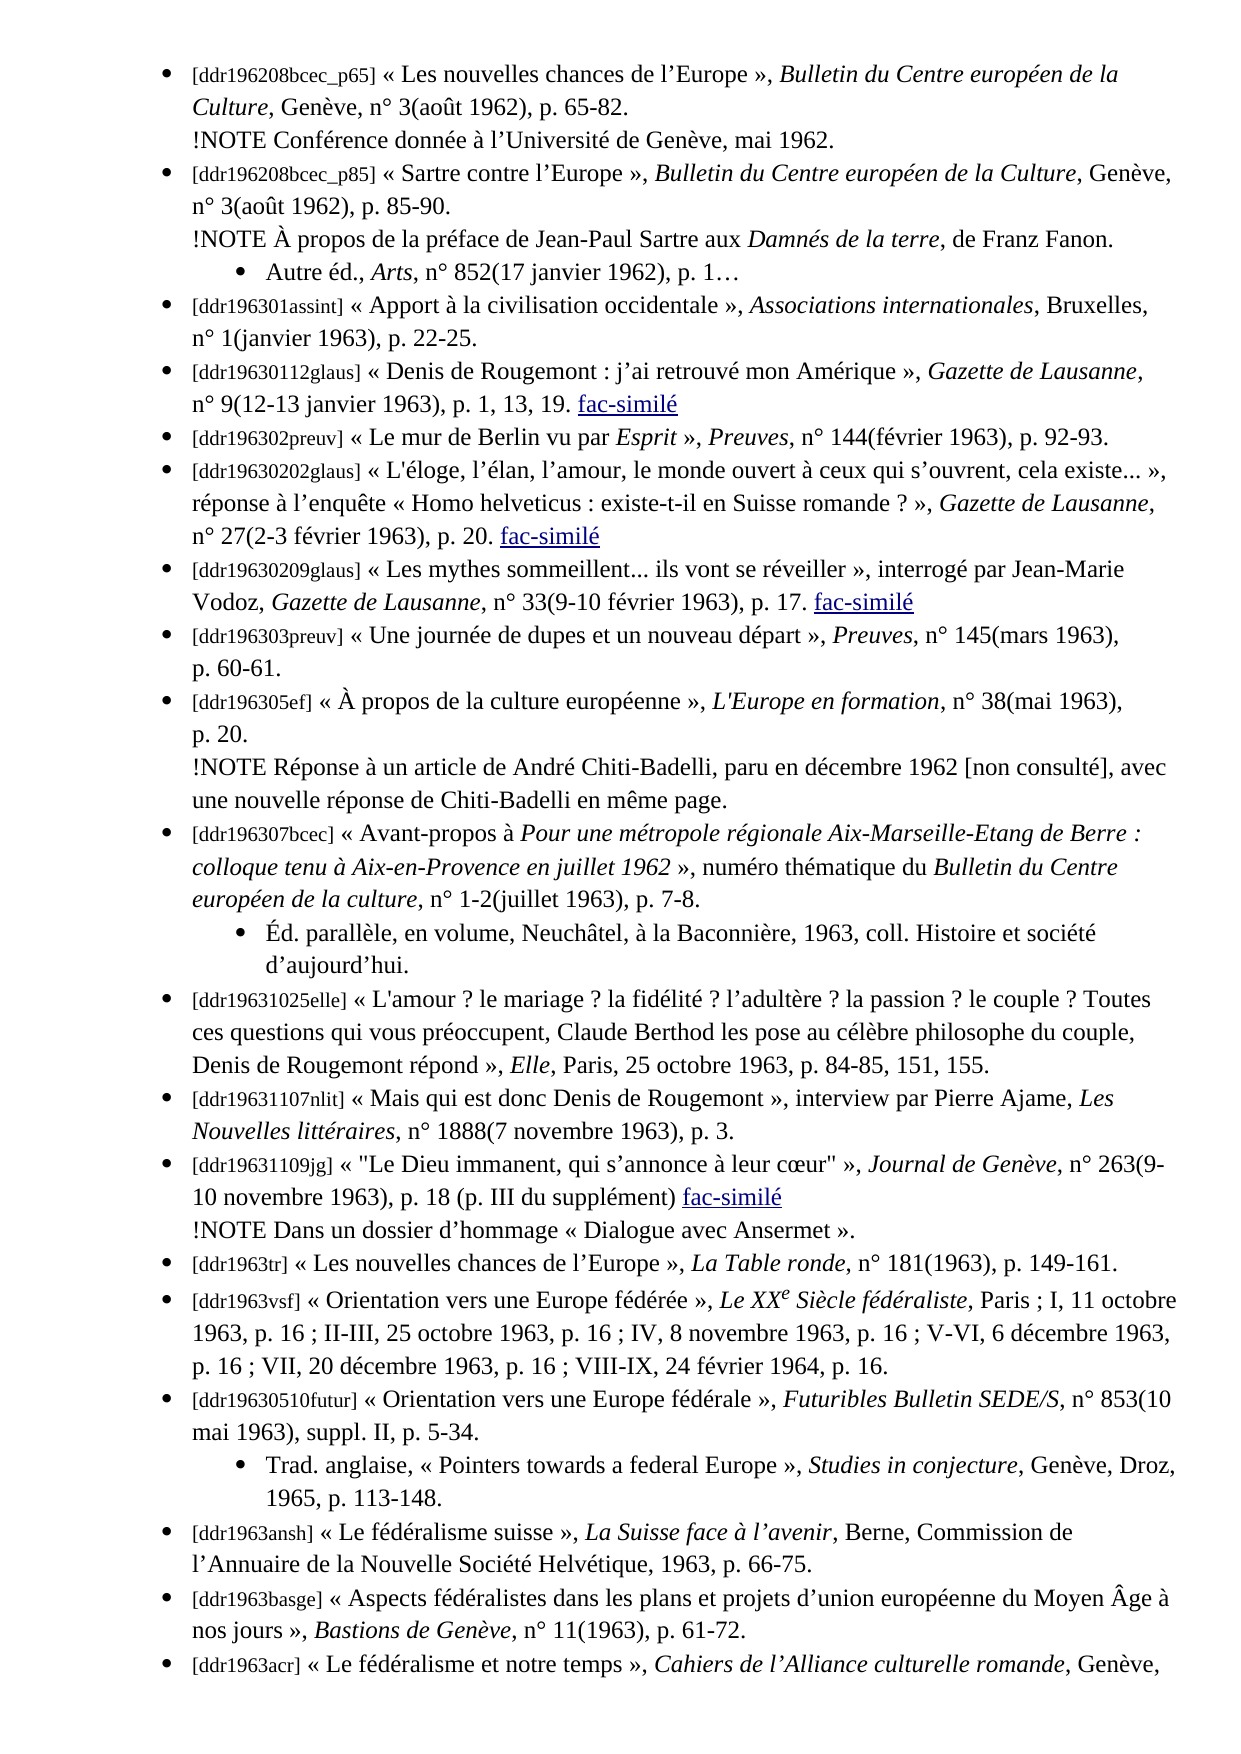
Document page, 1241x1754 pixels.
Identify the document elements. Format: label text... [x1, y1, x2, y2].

list [ddr196301assint] « Apport à la civilisation occidentale », Associations internationales, Bruxelles, n° 1(janvier 1963), p. 22-25. [162, 290, 1181, 352]
list [ddr19630202glaus] « L'éloge, l’élan, l’amour, le monde ouvert à ceux qui s’ouvrent, cela existe... », réponse à l’enquête « Homo helveticus : existe-t-il en Suisse romande ? », Gazette de Lausanne, n° 27(2-3 février 1963), p. 20. fac-similé [162, 455, 1181, 550]
list [ddr1963tr] « Les nouvelles chances de l’Europe », La Table ronde, n° 181(1963), p. 149-161. [162, 1248, 1181, 1277]
list [ddr1963basge] « Aspects fédéralistes dans les plans et projets d’union européenne du Moyen Âge à nos jours », Bastions de Genève, n° 11(1963), p. 61-72. [162, 1583, 1181, 1644]
list Éd. parallèle, en volume, Neuchâtel, à la Baconnière, 1963, coll. Histoire et société d’aujourd’hui. [236, 918, 1181, 979]
list [ddr196302preuv] « Le mur de Berlin vu par Esprit », Preuves, n° 144(février 1963), p. 92-93. [162, 422, 1181, 451]
list [ddr19631025elle] « L'amour ? le mariage ? la fidélité ? l’adultère ? la passion ? le couple ? Toutes ces questions qui vous préoccupent, Claude Berthod les pose au célèbre philosophe du couple, Denis de Rougemont répond », Elle, Paris, 25 octobre 1963, p. 84-85, 151, 155. [162, 984, 1181, 1078]
list [ddr19631109jg] « "Le Dieu immanent, qui s’annonce à leur cœur" », Journal de Genève, n° 263(9-10 novembre 1963), p. 18 (p. III du supplément) fac-similé [162, 1149, 1181, 1211]
list !NOTE Réponse à un article de André Chiti-Badelli, paru en décembre 1962 [non consulté], avec une nouvelle réponse de Chiti-Badelli en même page. [192, 752, 1181, 814]
list [ddr1963vsf] « Orientation vers une Europe fédérée », Le XXe Siècle fédéraliste, Paris ; I, 11 octobre 1963, p. 16 ; II-III, 25 octobre 1963, p. 16 ; IV, 8 novembre 1963, p. 16 ; V-VI, 6 décembre 1963, p. 16 ; VII, 20 décembre 1963, p. 16 ; VIII-IX, 24 février 1964, p. 16. [162, 1281, 1181, 1380]
list Autre éd., Arts, n° 852(17 janvier 1962), p. 1… [236, 257, 1181, 286]
list Trad. anglaise, « Pointers towards a federal Europe », Studies in conjecture, Genève, Droz, 1965, p. 113-148. [236, 1451, 1181, 1512]
list [ddr196303preuv] « Une journée de dupes et un nouveau départ », Preuves, n° 145(mars 1963), p. 60-61. [162, 620, 1181, 682]
list [ddr196307bcec] « Avant-propos à Pour une métropole régionale Aix-Marseille-Etang de Berre : colloque tenu à Aix-en-Provence en juillet 1962 », numéro thématique du Bulletin du Centre européen de la culture, n° 1-2(juillet 1963), p. 7-8. [162, 818, 1181, 913]
list !NOTE Dans un dossier d’hommage « Dialogue avec Ansermet ». [192, 1215, 1181, 1243]
list [ddr196305ef] « À propos de la culture européenne », L'Europe en formation, n° 38(mai 1963), p. 20. [162, 686, 1181, 748]
list [ddr19630209glaus] « Les mythes sommeillent... ils vont se réveiller », interrogé par Jean-Marie Vodoz, Gazette de Lausanne, n° 33(9-10 février 1963), p. 17. fac-similé [162, 554, 1181, 616]
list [162, 1649, 1181, 1677]
list !NOTE À propos de la préface de Jean-Paul Sartre aux Damnés de la terre, de Franz Fanon. [192, 224, 1181, 253]
list [ddr196208bcec_p65] « Les nouvelles chances de l’Europe », Bulletin du Centre européen de la Culture, Genève, n° 3(août 1962), p. 65-82. [162, 59, 1181, 121]
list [192, 125, 1181, 154]
list [ddr1963ansh] « Le fédéralisme suisse », La Suisse face à l’avenir, Berne, Commission de l’Annuaire de la Nouvelle Société Helvétique, 1963, p. 66-75. [162, 1517, 1181, 1578]
list [ddr19631107nlit] « Mais qui est donc Denis de Rougemont », interview par Pierre Ajame, Les Nouvelles littéraires, n° 1888(7 novembre 1963), p. 3. [162, 1083, 1181, 1144]
list [ddr19630510futur] « Orientation vers une Europe fédérale », Futuribles Bulletin SEDE/S, n° 853(10 mai 1963), suppl. II, p. 5-34. [162, 1384, 1181, 1446]
list [ddr19630112glaus] « Denis de Rougemont : j’ai retrouvé mon Amérique », Gazette de Lausanne, n° 9(12-13 janvier 1963), p. 1, 13, 19. fac-similé [162, 356, 1181, 418]
list [ddr196208bcec_p85] « Sartre contre l’Europe », Bulletin du Centre européen de la Culture, Genève, n° 3(août 1962), p. 85-90. [162, 158, 1181, 220]
